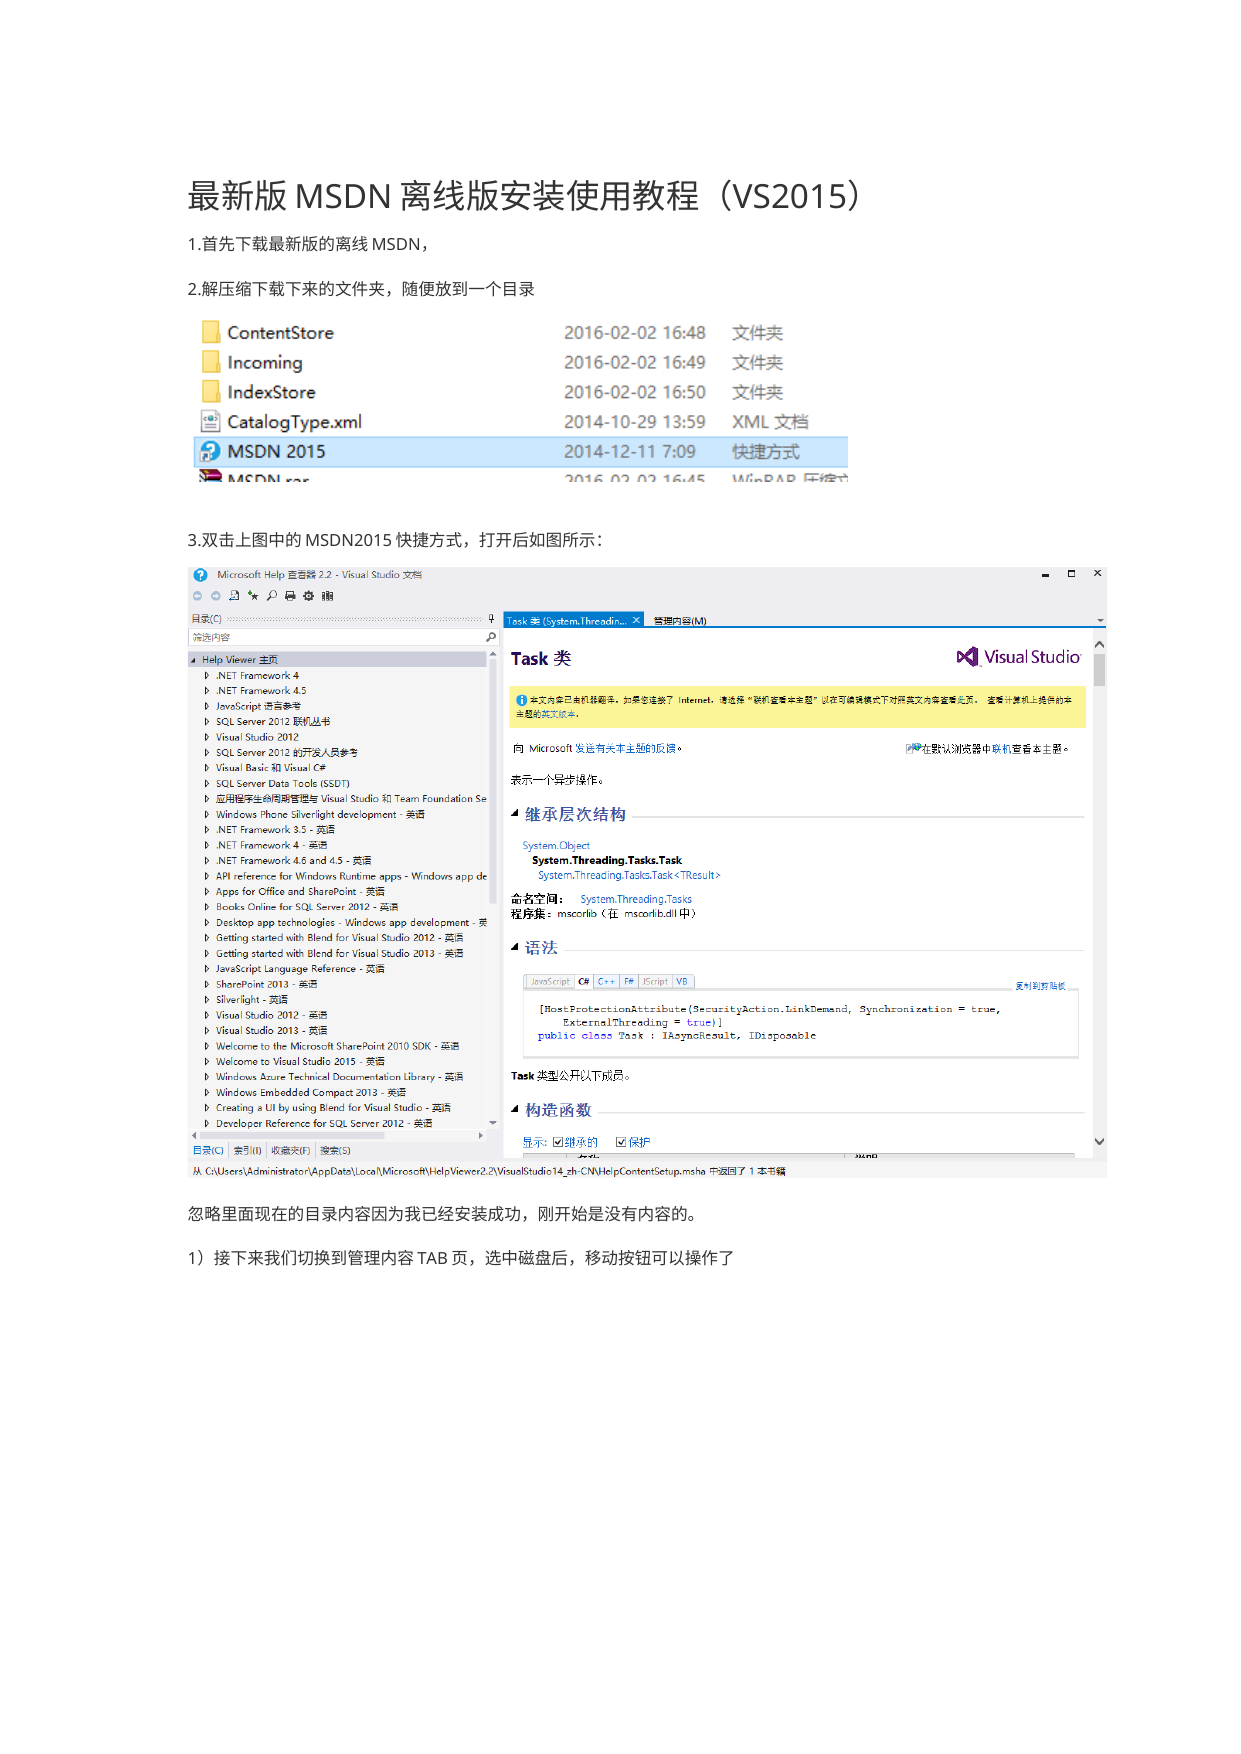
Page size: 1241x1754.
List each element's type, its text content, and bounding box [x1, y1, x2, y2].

text 1）接下来我们切换到管理内容TAB页，选中磁盘后，移动按钮可以操作了 [187, 1241, 1053, 1274]
picture [187, 316, 848, 482]
text 忽略里面现在的目录内容因为我已经安装成功，刚开始是没有内容的。 [187, 1197, 1053, 1229]
text 2.解压缩下载下来的文件夹，随便放到一个目录 [187, 271, 1053, 304]
text 3.双击上图中的MSDN2015快捷方式，打开后如图所示： [187, 523, 1053, 555]
text 1.首先下载最新版的离线MSDN， [187, 227, 1053, 259]
text 最新版MSDN离线版安装使用教程（VS2015） [187, 162, 1053, 227]
picture [187, 567, 1108, 1178]
